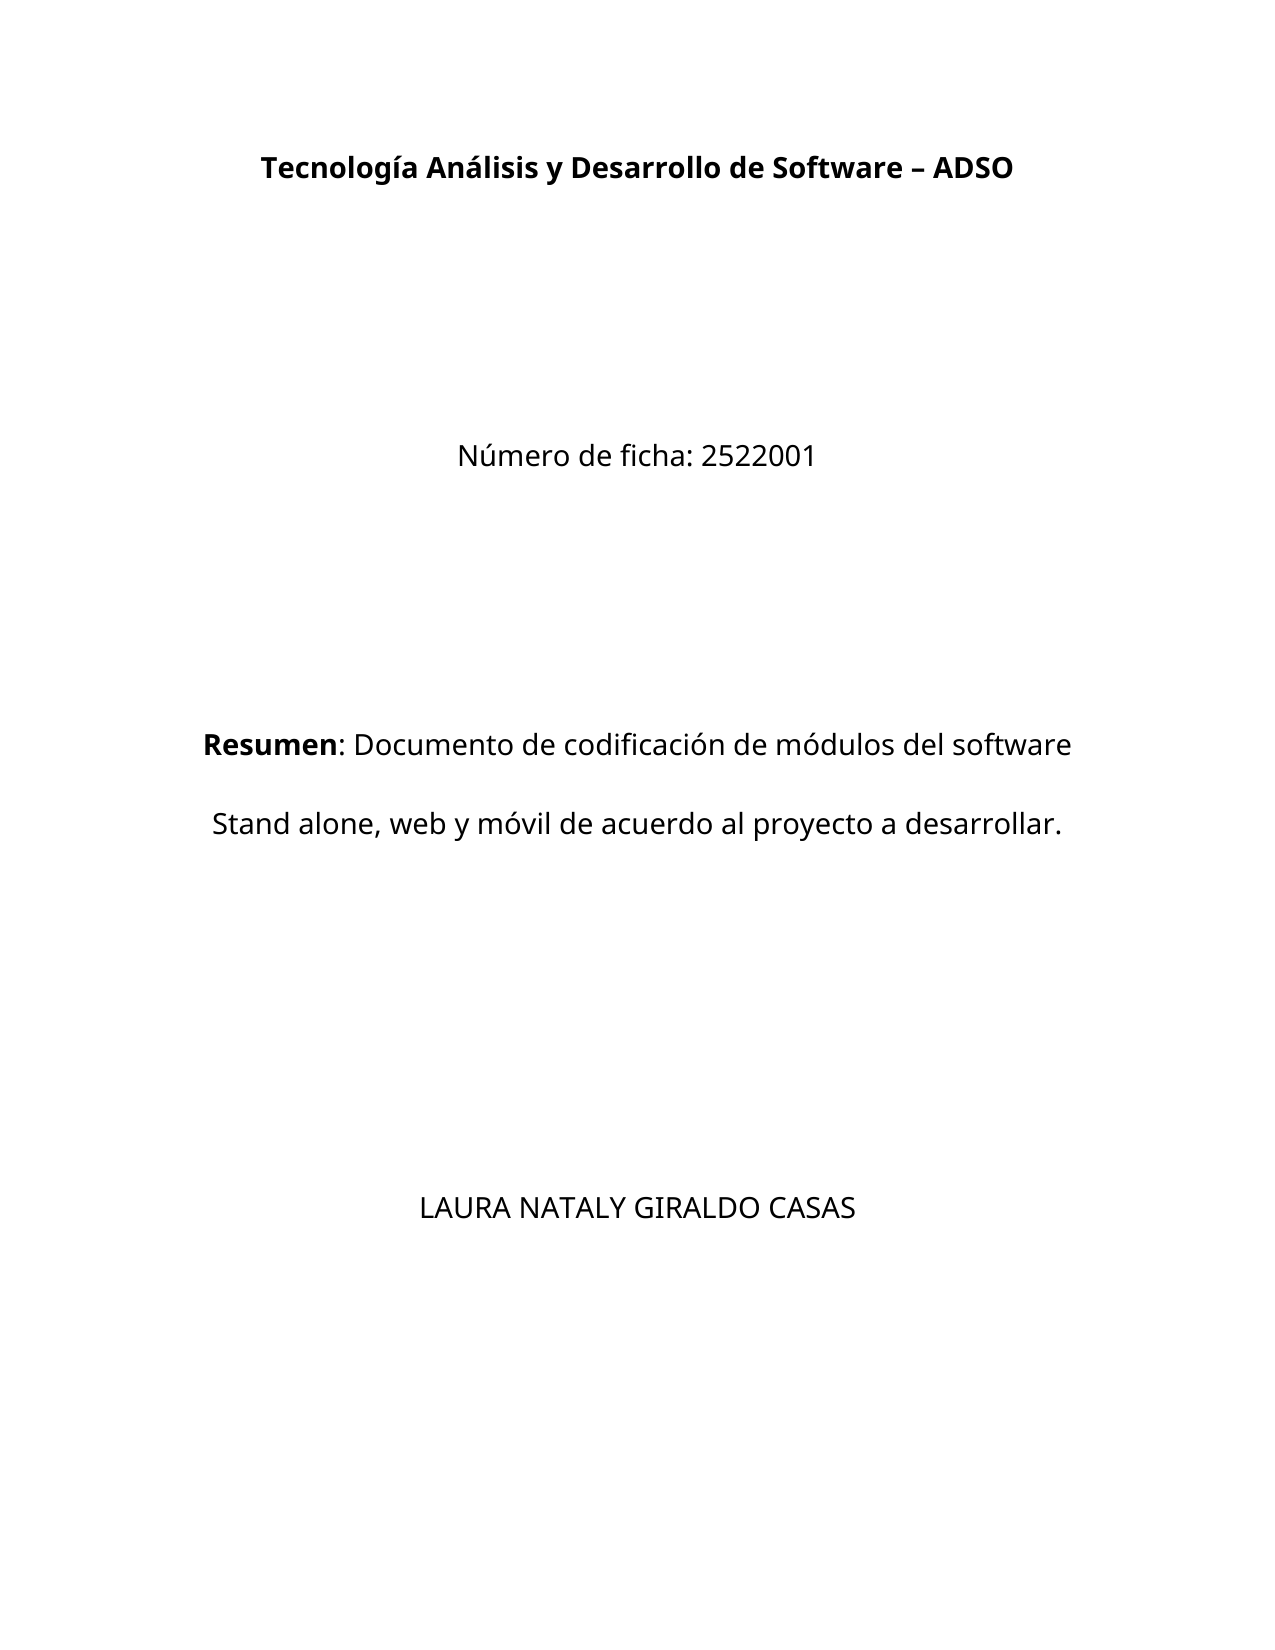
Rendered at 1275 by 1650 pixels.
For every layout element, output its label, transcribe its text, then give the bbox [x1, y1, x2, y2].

text LAURA NATALY GIRALDO CASAS [177, 1187, 1098, 1227]
text Número de ficha: 2522001 [177, 436, 1098, 475]
text Tecnología Análisis y Desarrollo de Software – ADSO [177, 148, 1098, 187]
text Resumen: Documento de codificación de módulos del software Stand alone, web y móvil de acuerdo al proyecto a desarrollar. [177, 724, 1098, 843]
